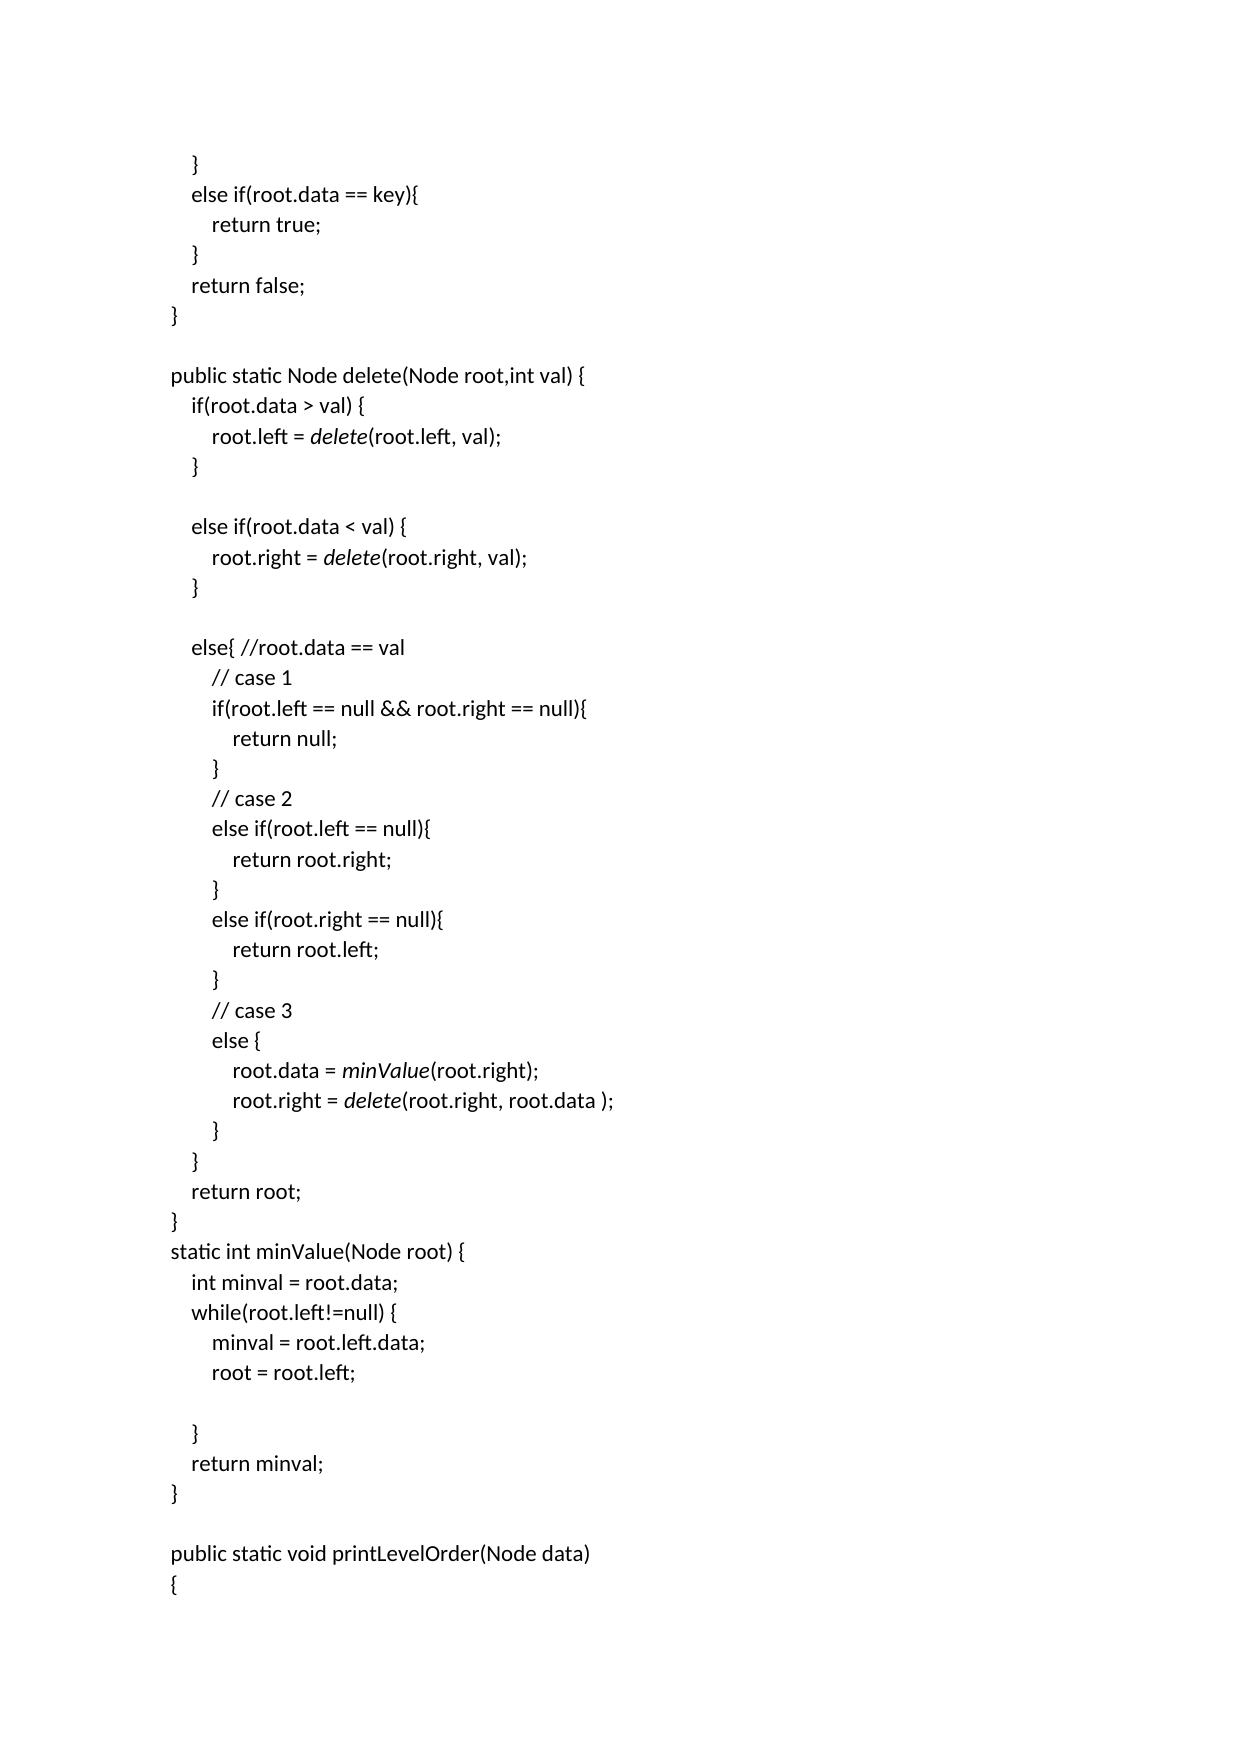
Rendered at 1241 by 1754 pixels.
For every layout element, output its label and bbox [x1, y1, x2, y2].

text [150, 150, 1090, 1598]
